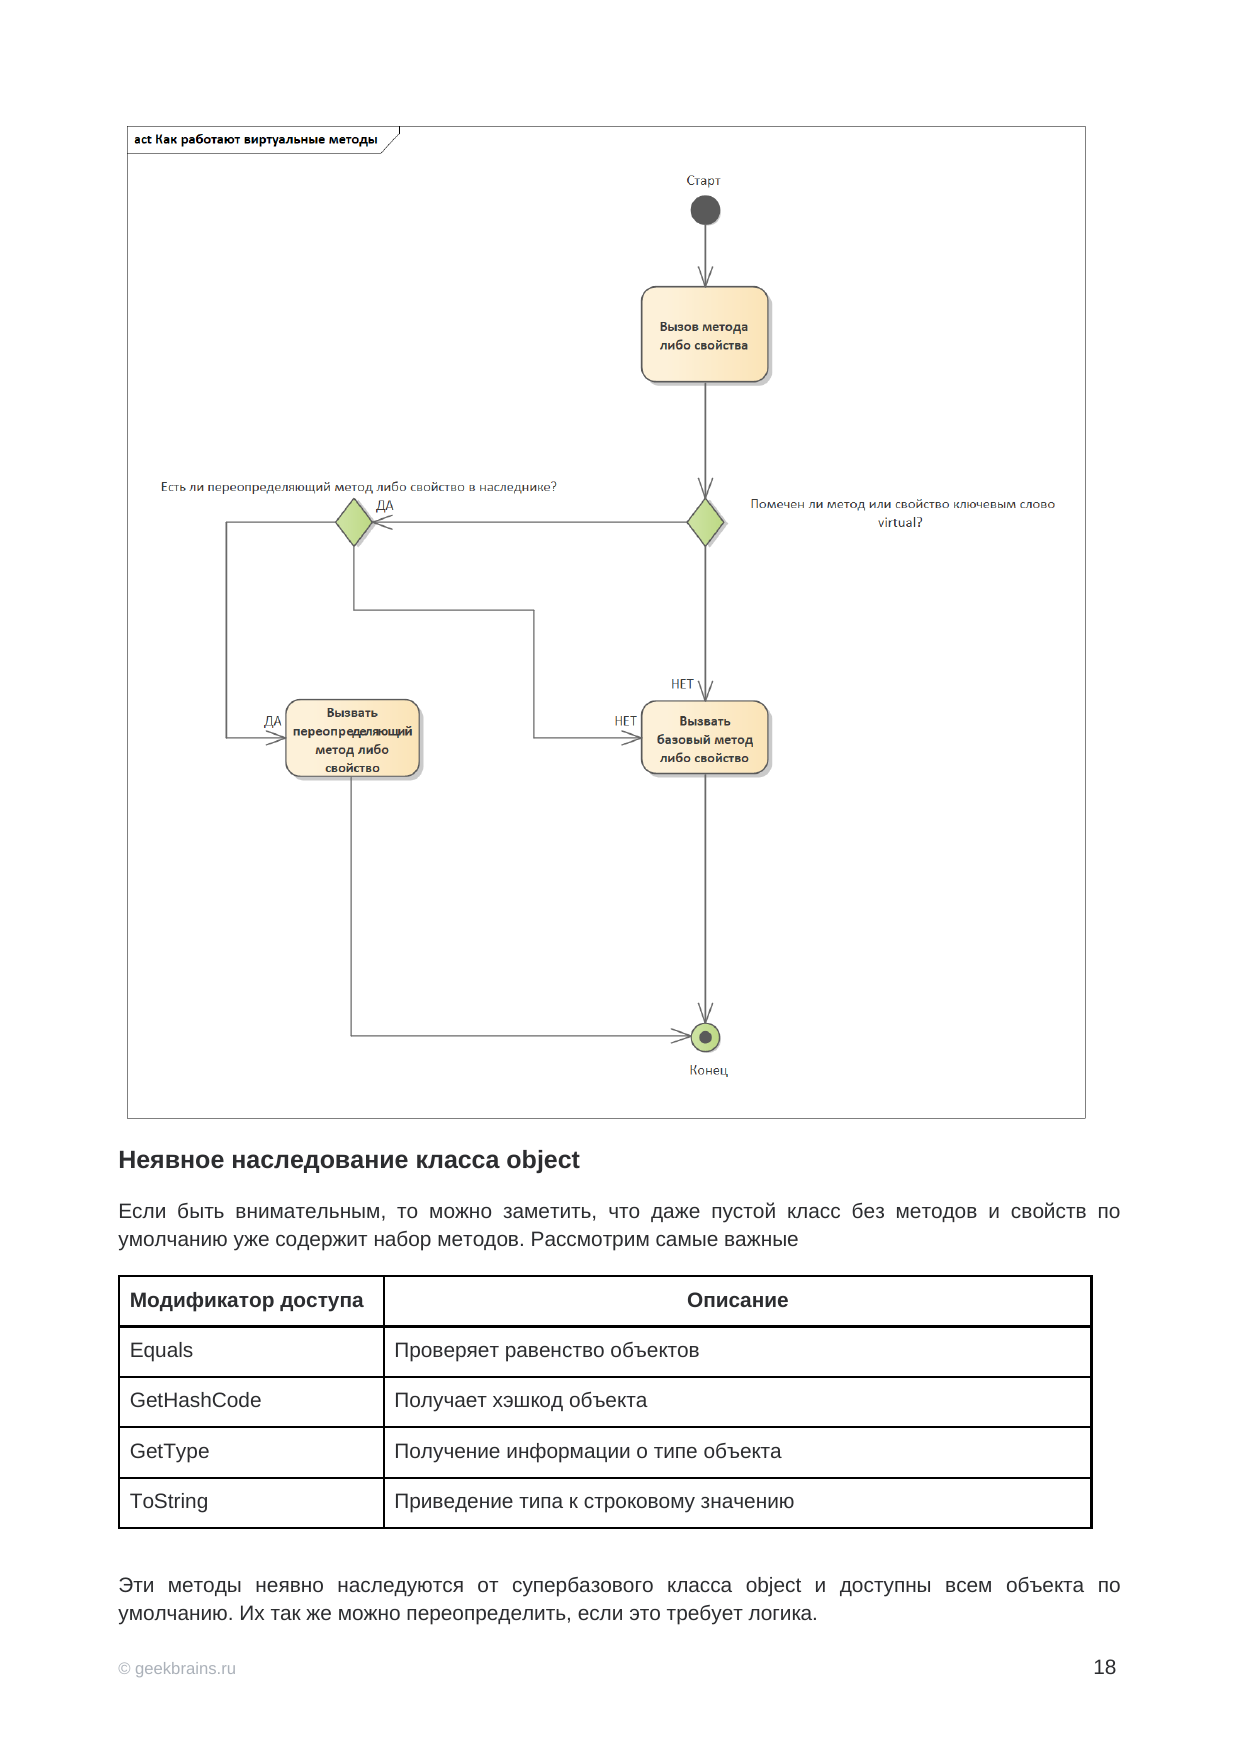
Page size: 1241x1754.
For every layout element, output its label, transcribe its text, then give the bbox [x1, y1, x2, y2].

table_cell Проверяет равенство объектов [385, 1328, 1090, 1376]
table_cell ToString [120, 1479, 383, 1527]
table_cell Приведение типа к строковому значению [385, 1479, 1090, 1527]
text Если быть внимательным, то можно заметить, что даже пустой класс без методов и свойств по умолчанию уже содержит набор методов. Рассмотрим самые важные [118, 1199, 1122, 1251]
text Эти методы неявно наследуются от супербазового класса object и доступны всем объекта по умолчанию. Их так же можно переопределить, если это требует логика. [118, 1573, 1122, 1625]
table_cell GetHashCode [120, 1378, 383, 1426]
table_header Модификатор доступа [120, 1277, 383, 1325]
picture [118, 118, 1093, 1126]
table_cell Получение информации о типе объекта [385, 1428, 1090, 1477]
table_header Описание [385, 1277, 1090, 1325]
table_cell Equals [120, 1328, 383, 1376]
table_cell GetType [120, 1428, 383, 1477]
subtitle Неявное наследование класса object [118, 1145, 1122, 1174]
table_cell Получает хэшкод объекта [385, 1378, 1090, 1426]
